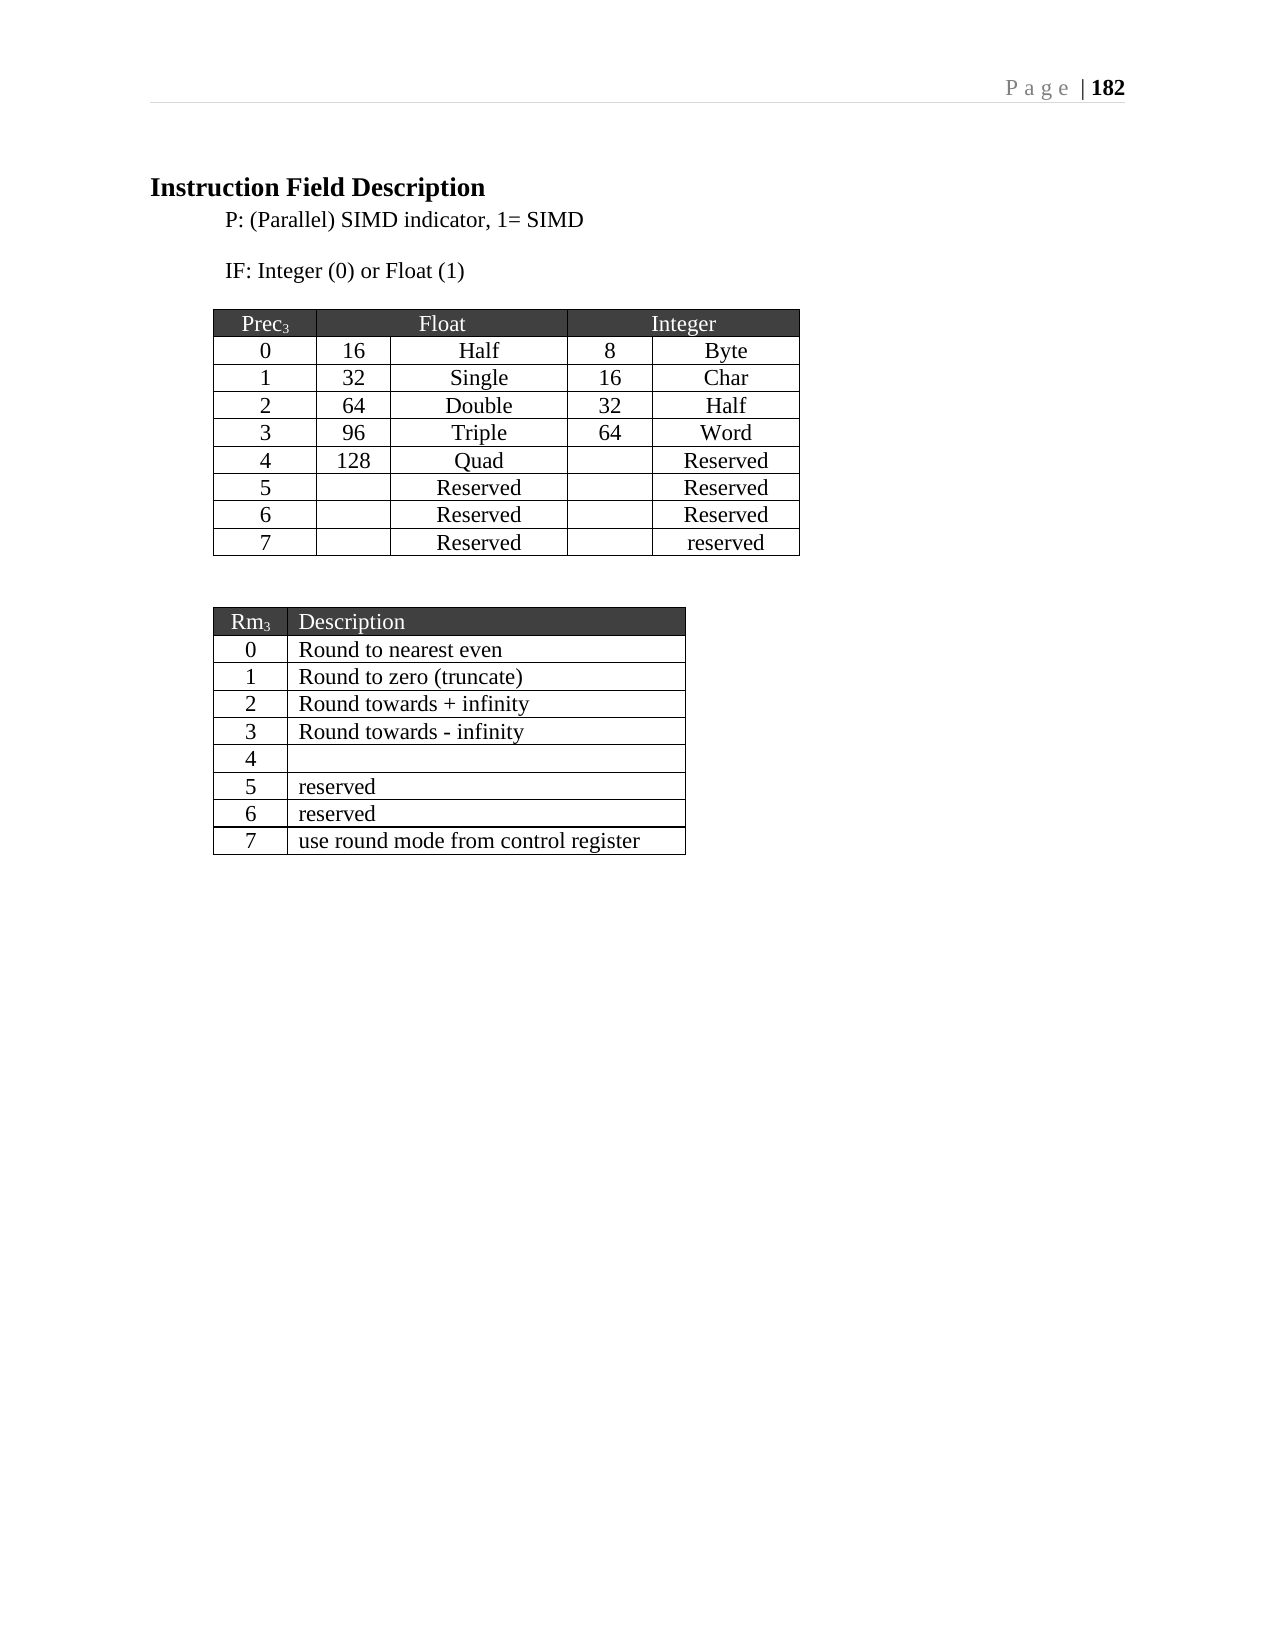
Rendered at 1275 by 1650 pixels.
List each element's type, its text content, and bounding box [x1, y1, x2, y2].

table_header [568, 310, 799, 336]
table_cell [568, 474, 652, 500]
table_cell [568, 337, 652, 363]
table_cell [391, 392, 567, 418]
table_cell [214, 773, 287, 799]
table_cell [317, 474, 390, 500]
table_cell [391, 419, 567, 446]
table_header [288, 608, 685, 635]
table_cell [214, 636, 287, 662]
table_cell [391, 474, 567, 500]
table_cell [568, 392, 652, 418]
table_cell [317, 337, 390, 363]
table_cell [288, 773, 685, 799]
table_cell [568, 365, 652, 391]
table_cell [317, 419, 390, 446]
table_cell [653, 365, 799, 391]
subtitle Instruction Field Description [150, 171, 1125, 202]
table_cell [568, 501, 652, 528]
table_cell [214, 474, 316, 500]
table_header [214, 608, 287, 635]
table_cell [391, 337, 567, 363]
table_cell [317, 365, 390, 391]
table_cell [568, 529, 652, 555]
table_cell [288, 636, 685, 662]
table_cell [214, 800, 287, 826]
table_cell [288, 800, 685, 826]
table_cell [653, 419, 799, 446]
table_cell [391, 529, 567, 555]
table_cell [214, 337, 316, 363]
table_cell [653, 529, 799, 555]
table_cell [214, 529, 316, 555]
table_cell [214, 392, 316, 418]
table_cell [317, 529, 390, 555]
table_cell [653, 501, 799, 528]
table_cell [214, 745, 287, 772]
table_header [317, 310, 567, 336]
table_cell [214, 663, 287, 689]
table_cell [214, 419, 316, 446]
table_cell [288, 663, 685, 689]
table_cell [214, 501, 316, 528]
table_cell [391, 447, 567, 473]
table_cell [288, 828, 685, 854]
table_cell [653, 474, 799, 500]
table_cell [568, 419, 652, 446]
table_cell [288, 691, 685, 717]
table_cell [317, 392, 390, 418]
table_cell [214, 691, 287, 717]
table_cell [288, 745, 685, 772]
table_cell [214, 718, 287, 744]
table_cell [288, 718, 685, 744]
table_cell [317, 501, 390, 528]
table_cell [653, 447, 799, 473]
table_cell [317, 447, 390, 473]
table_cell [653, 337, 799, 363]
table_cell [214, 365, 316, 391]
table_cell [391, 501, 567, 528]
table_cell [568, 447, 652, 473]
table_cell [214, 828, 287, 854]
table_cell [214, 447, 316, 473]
text IF: Integer (0) or Float (1) [225, 258, 1125, 284]
text P: (Parallel) SIMD indicator, 1= SIMD [225, 207, 1125, 233]
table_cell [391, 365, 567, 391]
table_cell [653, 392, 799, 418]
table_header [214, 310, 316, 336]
